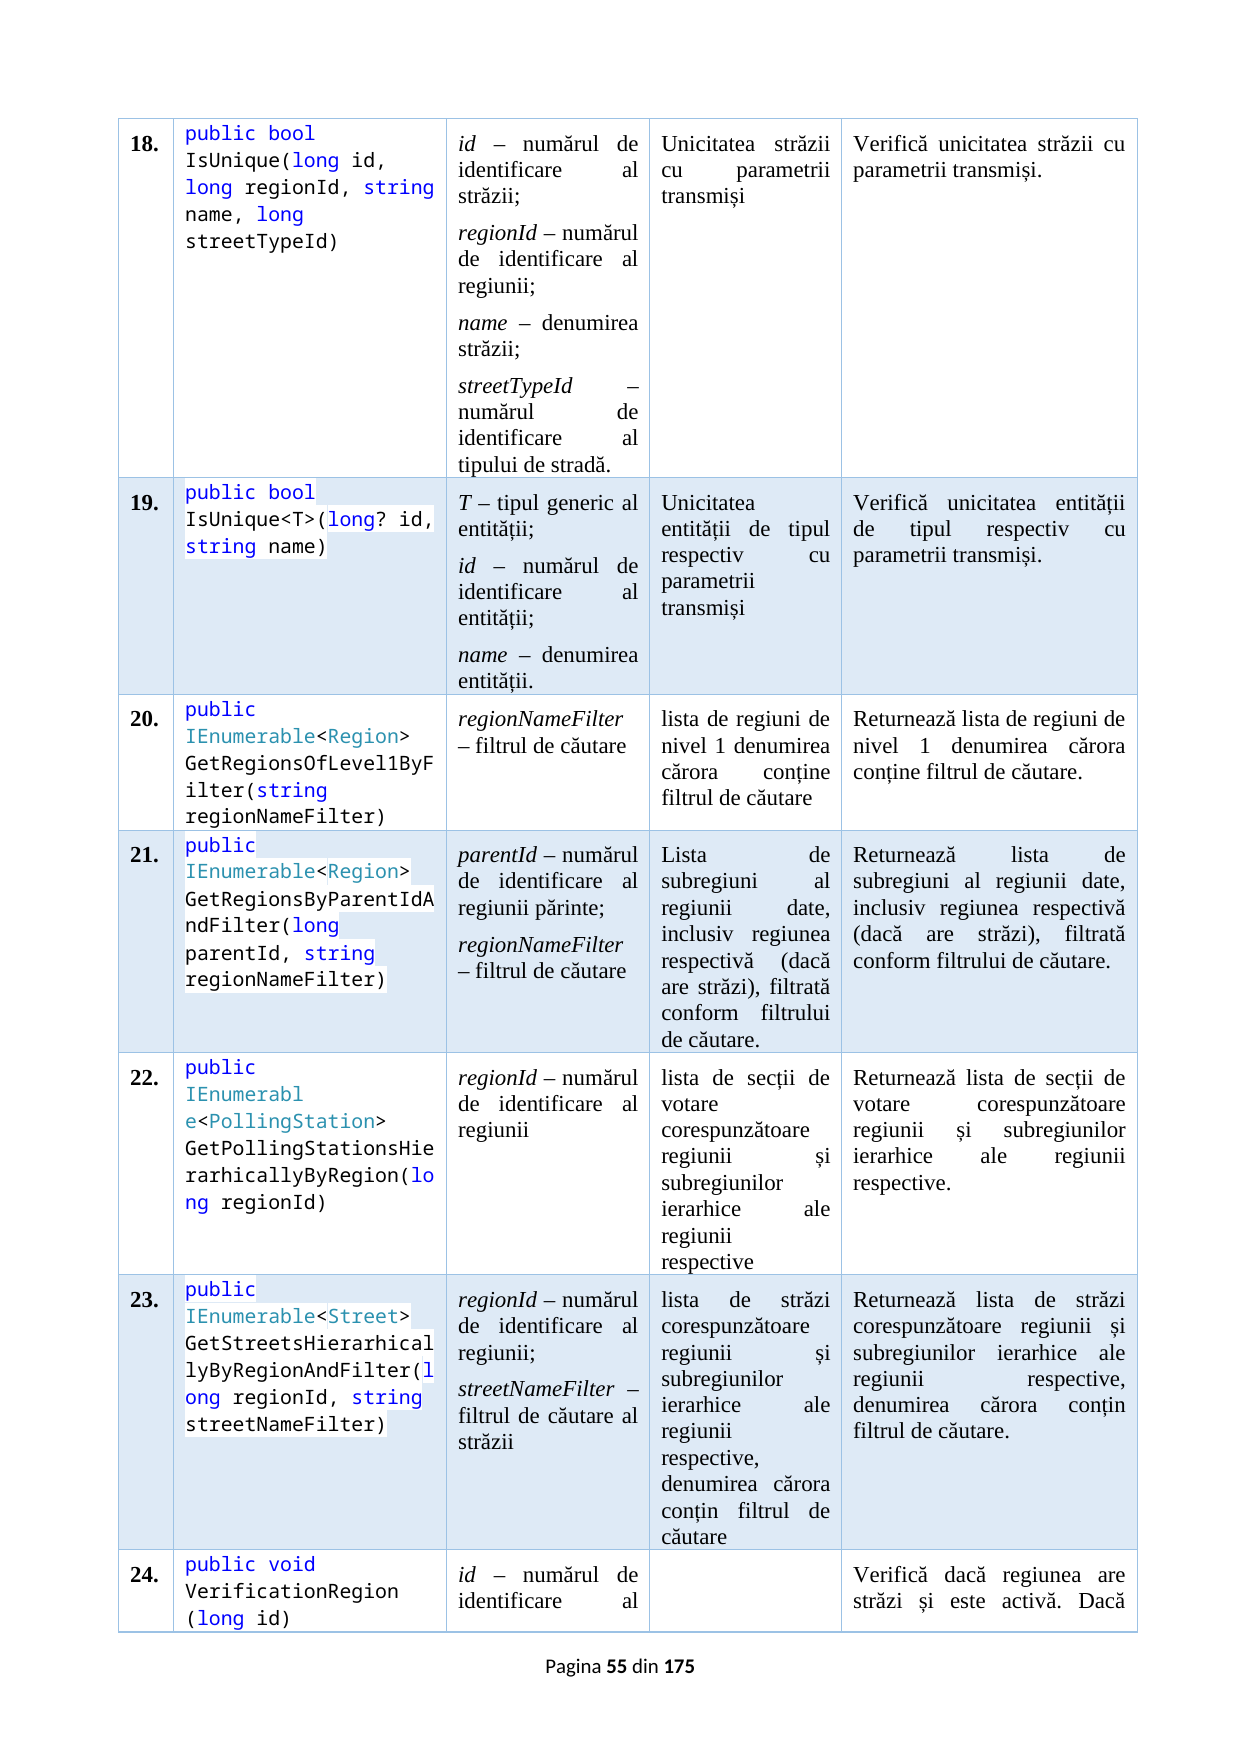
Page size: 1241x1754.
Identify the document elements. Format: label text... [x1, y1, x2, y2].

table_cell Unicitatea străzii cu parametrii transmiși [650, 119, 841, 477]
table_cell lista de străzi corespunzătoare regiunii și subregiunilor ierarhice ale regiunii respective, denumirea cărora conțin filtrul de căutare [650, 1275, 841, 1549]
table_cell 19. [119, 478, 173, 694]
table_cell 22. [119, 1053, 173, 1274]
table_cell Returnează lista de străzi corespunzătoare regiunii și subregiunilor ierarhice ale regiunii respective, denumirea cărora conțin filtrul de căutare. [842, 1275, 1137, 1549]
table_cell public IEnumerable<PollingStation> GetPollingStationsHierarhicallyByRegion(long regionId) [174, 1053, 446, 1274]
table_cell Returnează lista de secții de votare corespunzătoare regiunii și subregiunilor ierarhice ale regiunii respective. [842, 1053, 1137, 1274]
table_cell regionNameFilter – filtrul de căutare [447, 695, 649, 830]
table_cell public IEnumerable<Street> GetStreetsHierarhicallyByRegionAndFilter(long regionId, string streetNameFilter) [174, 1275, 446, 1549]
table_cell lista de regiuni de nivel 1 denumirea cărora conține filtrul de căutare [650, 695, 841, 830]
table_cell regionId – numărul de identificare al regiunii [447, 1053, 649, 1274]
table_cell [650, 1550, 841, 1631]
table_cell public IEnumerable<Region> GetRegionsByParentIdAndFilter(long parentId, string regionNameFilter) [174, 831, 446, 1052]
table_cell Returnează lista de subregiuni al regiunii date, inclusiv regiunea respectivă (dacă are străzi), filtrată conform filtrului de căutare. [842, 831, 1137, 1052]
table_cell 21. [119, 831, 173, 1052]
table_cell public IEnumerable<Region> GetRegionsOfLevel1ByFilter(string regionNameFilter) [256, 695, 446, 830]
table_cell Lista de subregiuni al regiunii date, inclusiv regiunea respectivă (dacă are străzi), filtrată conform filtrului de căutare. [650, 831, 841, 1052]
table_cell public bool IsUnique<T>(long? id, string name) [174, 478, 446, 694]
table_cell lista de secții de votare corespunzătoare regiunii și subregiunilor ierarhice ale regiunii respective [650, 1053, 841, 1274]
table_cell Verifică unicitatea entității de tipul respectiv cu parametrii transmiși. [842, 478, 1137, 694]
table_cell public bool IsUnique(long id, long regionId, string name, long streetTypeId) [174, 119, 446, 477]
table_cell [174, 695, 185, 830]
table_cell parentId – numărul de identificare al regiunii părinte; regionNameFilter – filtrul de căutare [447, 831, 649, 1052]
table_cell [842, 1550, 1137, 1631]
table_cell 20. [119, 695, 173, 830]
table_cell T – tipul generic al entității; id – numărul de identificare al entității; name – denumirea entității. [447, 478, 649, 694]
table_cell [174, 1550, 446, 1631]
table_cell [447, 1550, 649, 1631]
table_cell 18. [119, 119, 173, 477]
table_cell 24. [119, 1550, 173, 1631]
table_cell Verifică unicitatea străzii cu parametrii transmiși. [842, 119, 1137, 477]
table_cell id – numărul de identificare al străzii; regionId – numărul de identificare al regiunii; name – denumirea străzii; streetTypeId – numărul de identificare al tipului de stradă. [447, 119, 649, 477]
table_cell Returnează lista de regiuni de nivel 1 denumirea cărora conține filtrul de căutare. [842, 695, 1137, 830]
table_cell regionId – numărul de identificare al regiunii; streetNameFilter – filtrul de căutare al străzii [447, 1275, 649, 1549]
table_cell Unicitatea entității de tipul respectiv cu parametrii transmiși [650, 478, 841, 694]
table_cell 23. [119, 1275, 173, 1549]
